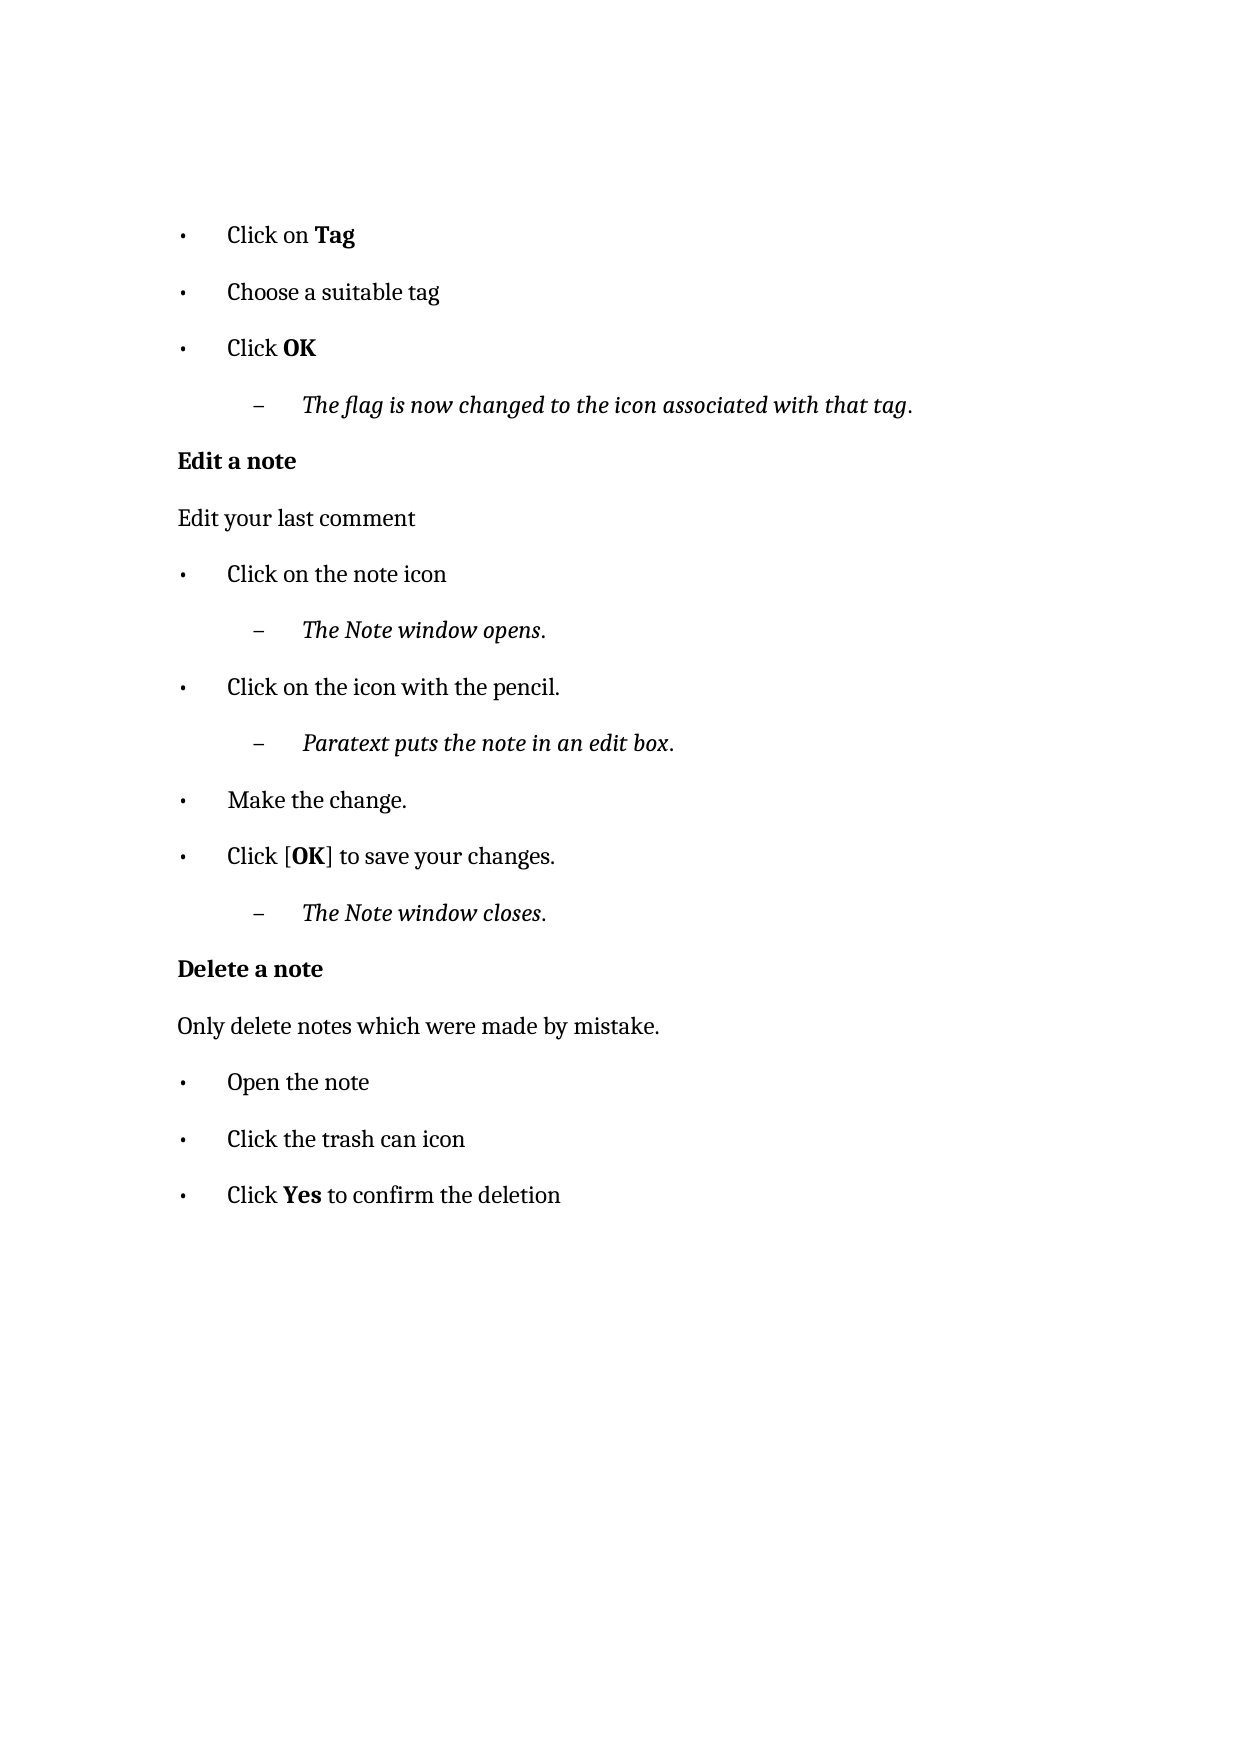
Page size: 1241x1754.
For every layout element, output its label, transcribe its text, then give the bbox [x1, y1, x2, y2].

list Click OK [177, 330, 1063, 367]
list Click on the note icon [177, 556, 1063, 593]
list The Note window opens. [252, 612, 1063, 649]
list Click [OK] to save your changes. [177, 838, 1063, 875]
list Click the trash can icon [177, 1120, 1063, 1158]
list Click on Tag [177, 217, 1063, 254]
text Only delete notes which were made by mistake. [177, 1007, 1063, 1045]
list Choose a suitable tag [177, 273, 1063, 311]
text Edit a note [177, 443, 1063, 480]
text Delete a note [177, 951, 1063, 988]
list The flag is now changed to the icon associated with that tag. [252, 386, 1063, 424]
list Paratext puts the note in an edit box. [252, 725, 1063, 762]
text Edit your last comment [177, 499, 1063, 537]
list Click Yes to confirm the deletion [177, 1177, 1063, 1214]
list The Note window closes. [252, 894, 1063, 932]
list Make the change. [177, 781, 1063, 819]
list Click on the icon with the pencil. [177, 668, 1063, 706]
list Open the note [177, 1064, 1063, 1101]
